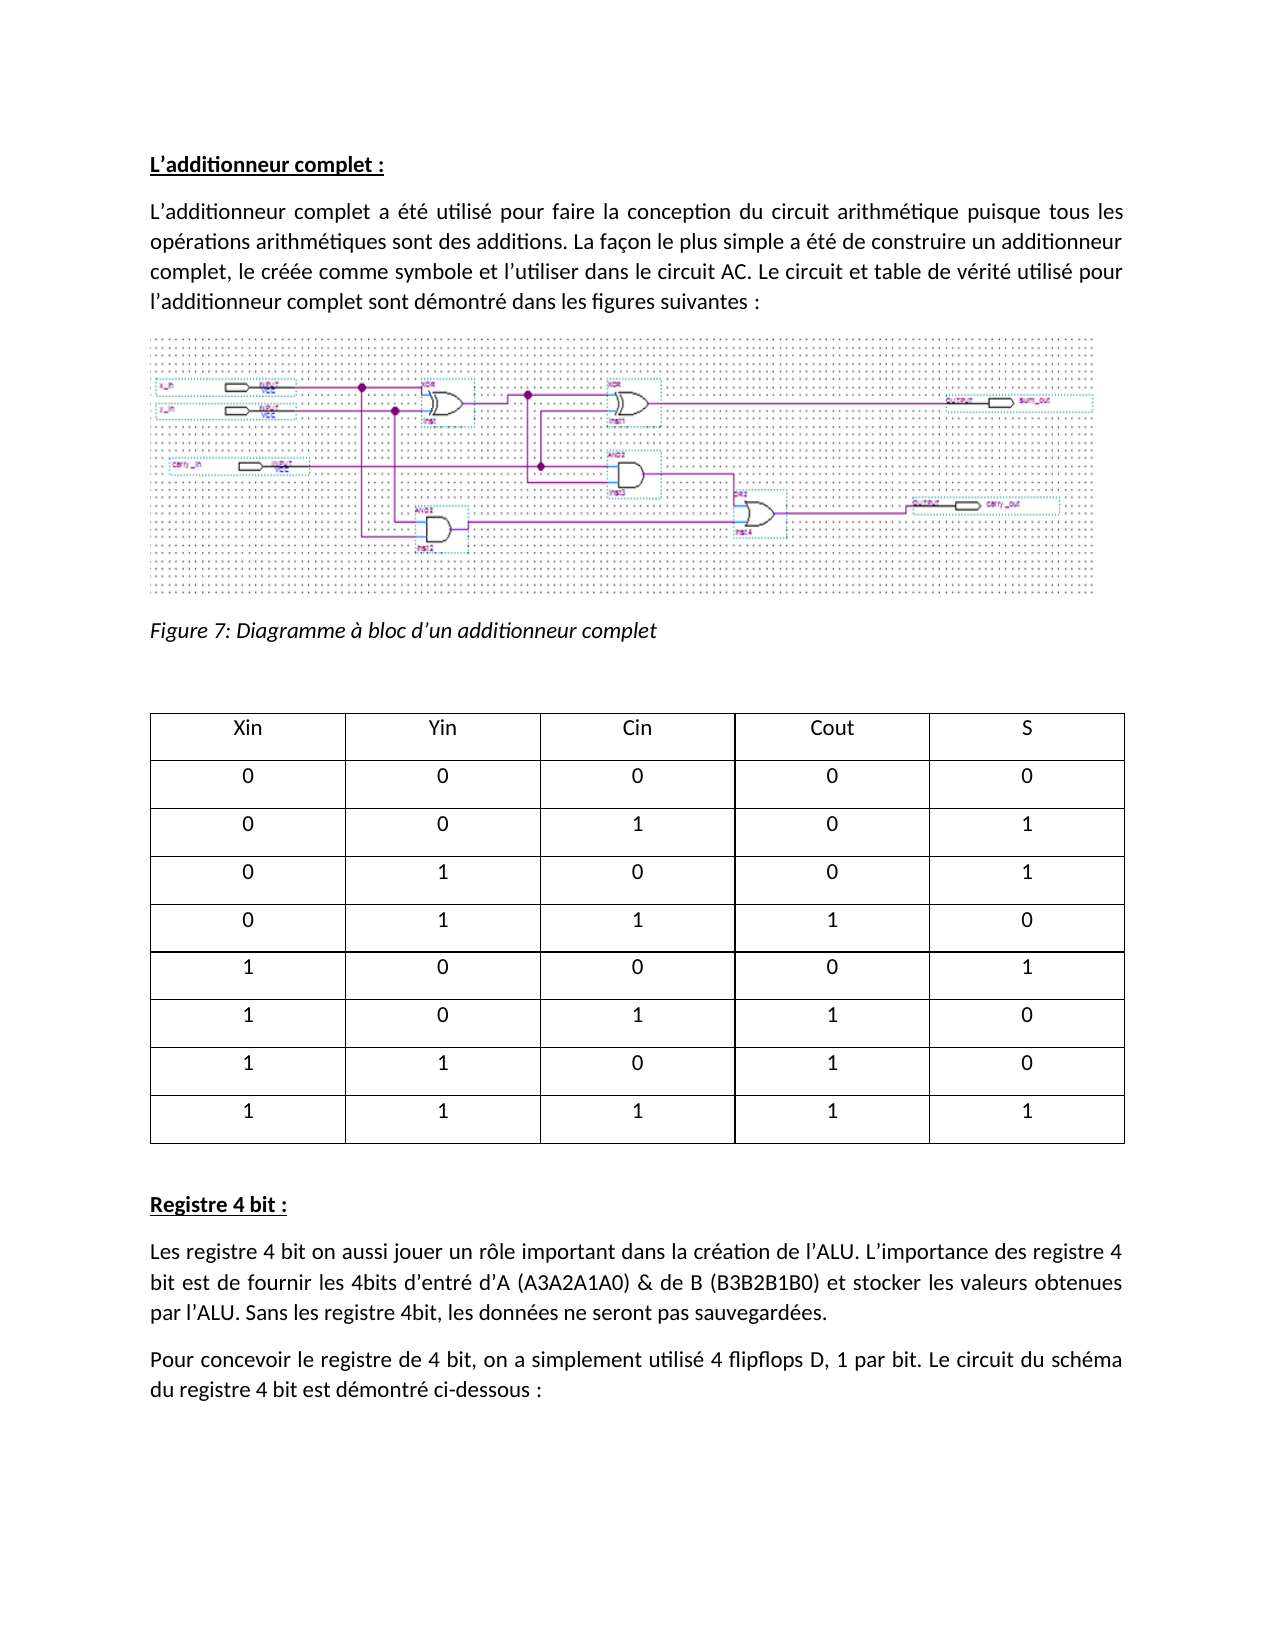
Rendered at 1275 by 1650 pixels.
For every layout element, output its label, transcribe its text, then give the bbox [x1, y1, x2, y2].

table_cell 0 [930, 761, 1124, 808]
table_cell 1 [930, 1096, 1124, 1143]
table_cell 1 [151, 1000, 345, 1047]
table_cell 1 [541, 809, 734, 856]
table_cell 1 [541, 1000, 734, 1047]
text Pour concevoir le registre de 4 bit, on a simplement utilisé 4 flipflops D, 1 par bit. Le circuit du schéma du registre 4 bit est démontré ci-dessous : [150, 1345, 1125, 1403]
text Figure 7: Diagramme à bloc d’un additionneur complet [150, 617, 1125, 645]
text Registre 4 bit : [150, 1191, 1125, 1219]
table_cell 0 [151, 809, 345, 856]
table_header S [930, 714, 1124, 760]
table_cell 0 [541, 857, 734, 904]
table_cell 1 [736, 1048, 929, 1095]
table_cell 0 [930, 1048, 1124, 1095]
table_header Yin [346, 714, 540, 760]
table_cell 1 [541, 1096, 734, 1143]
table_cell 0 [346, 809, 540, 856]
table_cell 0 [736, 761, 929, 808]
table_cell 1 [346, 1096, 540, 1143]
text Les registre 4 bit on aussi jouer un rôle important dans la création de l’ALU. L’importance des registre 4 bit est de fournir les 4bits d’entré d’A (A3A2A1A0) & de B (B3B2B1B0) et stocker les valeurs obtenues par l’ALU. Sans les registre 4bit, les données ne seront pas sauvegardées. [150, 1237, 1125, 1326]
table_cell 1 [346, 905, 540, 951]
table_cell 1 [346, 857, 540, 904]
table_header Xin [151, 714, 345, 760]
table_cell 1 [151, 953, 345, 999]
table_cell 1 [151, 1048, 345, 1095]
text L’additionneur complet a été utilisé pour faire la conception du circuit arithmétique puisque tous les opérations arithmétiques sont des additions. La façon le plus simple a été de construire un additionneur complet, le créée comme symbole et l’utiliser dans le circuit AC. Le circuit et table de vérité utilisé pour l’additionneur complet sont démontré dans les figures suivantes : [150, 197, 1125, 316]
table_cell 0 [930, 905, 1124, 951]
table_cell 0 [930, 1000, 1124, 1047]
table_cell 0 [736, 857, 929, 904]
table_header Cin [541, 714, 734, 760]
picture [150, 334, 1096, 598]
table_cell 0 [736, 809, 929, 856]
table_cell 0 [736, 953, 929, 999]
table_cell 1 [151, 1096, 345, 1143]
table_cell 0 [346, 953, 540, 999]
table_cell 0 [541, 953, 734, 999]
table_cell 0 [346, 1000, 540, 1047]
table_cell 0 [151, 857, 345, 904]
table_cell 0 [151, 905, 345, 951]
table_cell 1 [736, 1000, 929, 1047]
table_cell 1 [541, 905, 734, 951]
table_cell 0 [151, 761, 345, 808]
table_cell 1 [930, 953, 1124, 999]
table_cell 1 [930, 857, 1124, 904]
table_cell 1 [930, 809, 1124, 856]
text L’additionneur complet : [150, 150, 1125, 178]
table_cell 0 [541, 1048, 734, 1095]
table_cell 0 [346, 761, 540, 808]
table_cell 0 [541, 761, 734, 808]
table_header Cout [736, 714, 929, 760]
table_cell 1 [736, 1096, 929, 1143]
table_cell 1 [346, 1048, 540, 1095]
table_cell 1 [736, 905, 929, 951]
